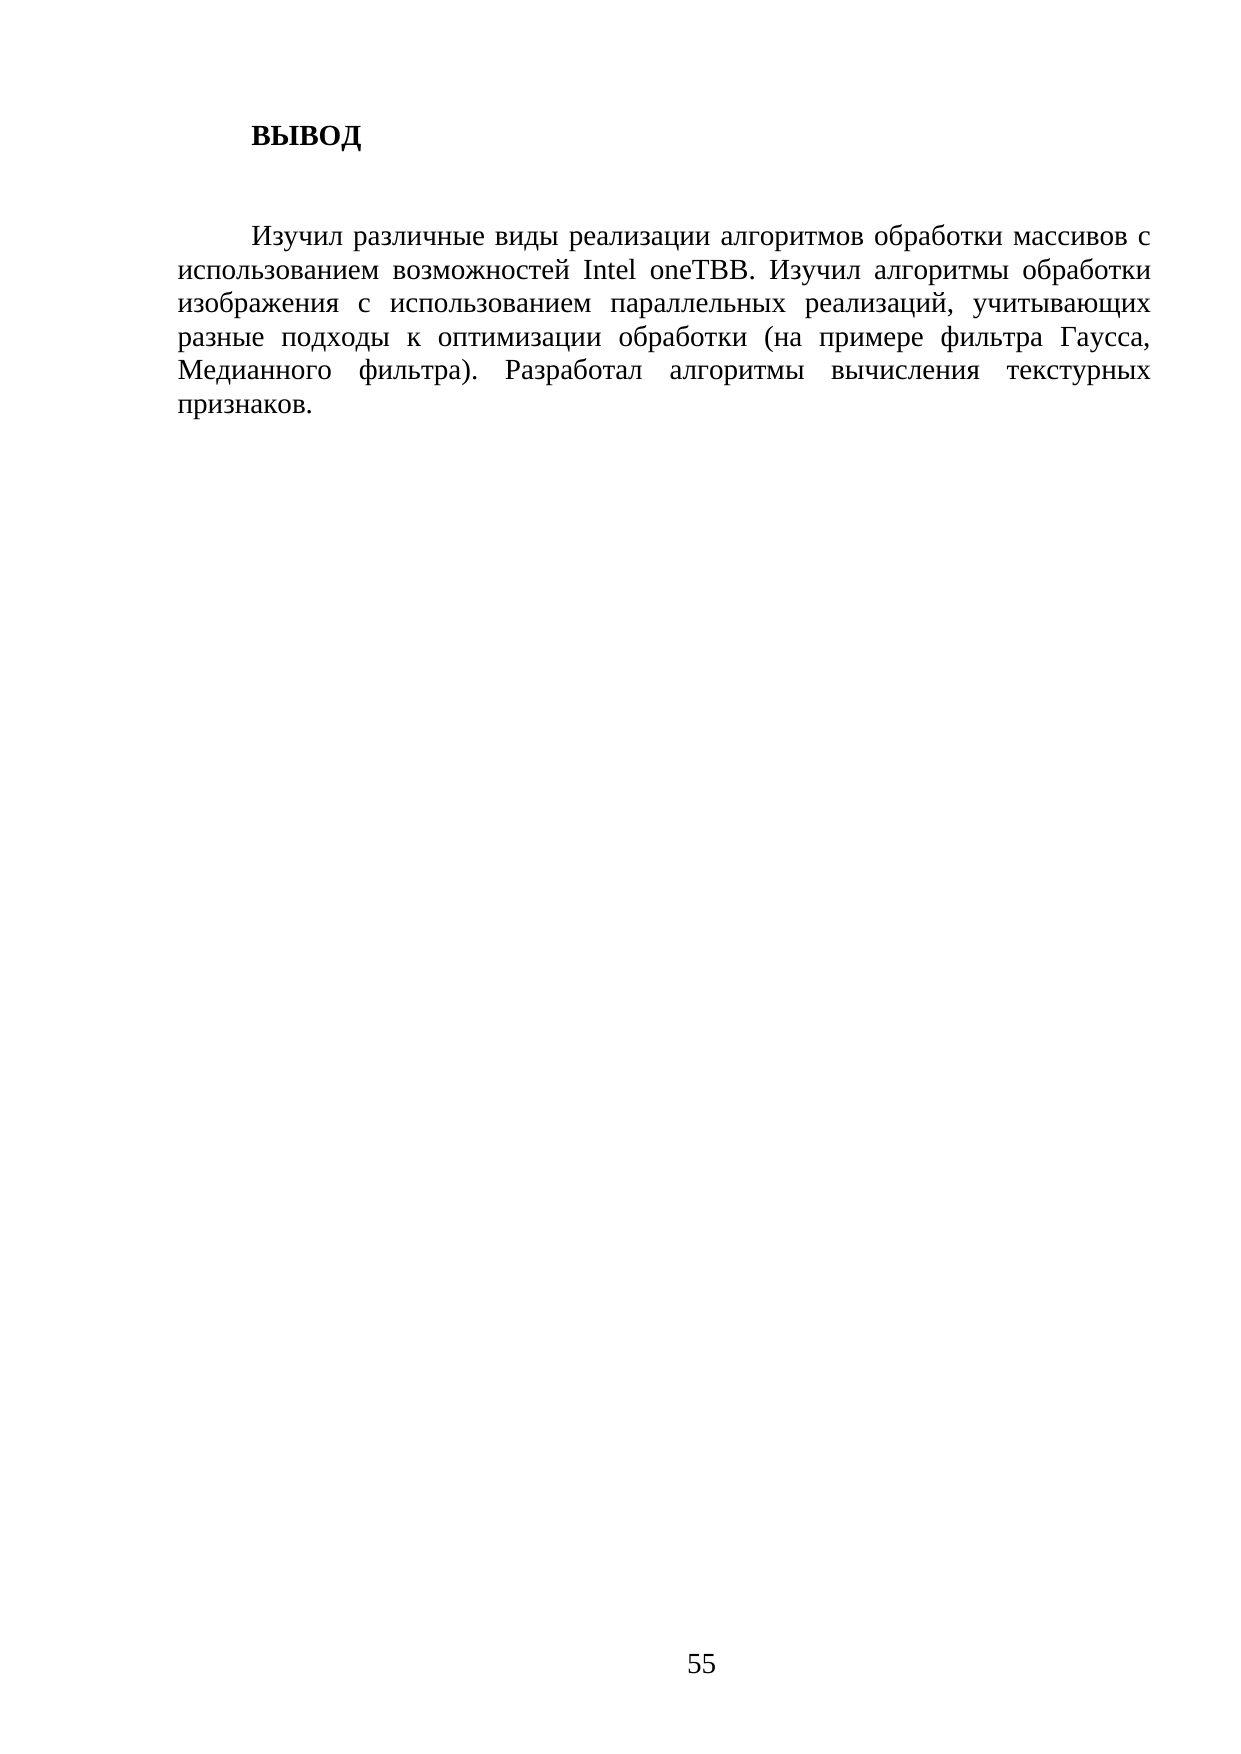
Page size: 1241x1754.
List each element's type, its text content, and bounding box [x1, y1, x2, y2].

subtitle ВЫВОД [177, 118, 1152, 152]
text Изучил различные виды реализации алгоритмов обработки массивов с использованием возможностей Intel oneTBB. Изучил алгоритмы обработки изображения с использованием параллельных реализаций, учитывающих разные подходы к оптимизации обработки (на примере фильтра Гаусса, Медианного фильтра). Разработал алгоритмы вычисления текстурных признаков. [177, 218, 1152, 453]
